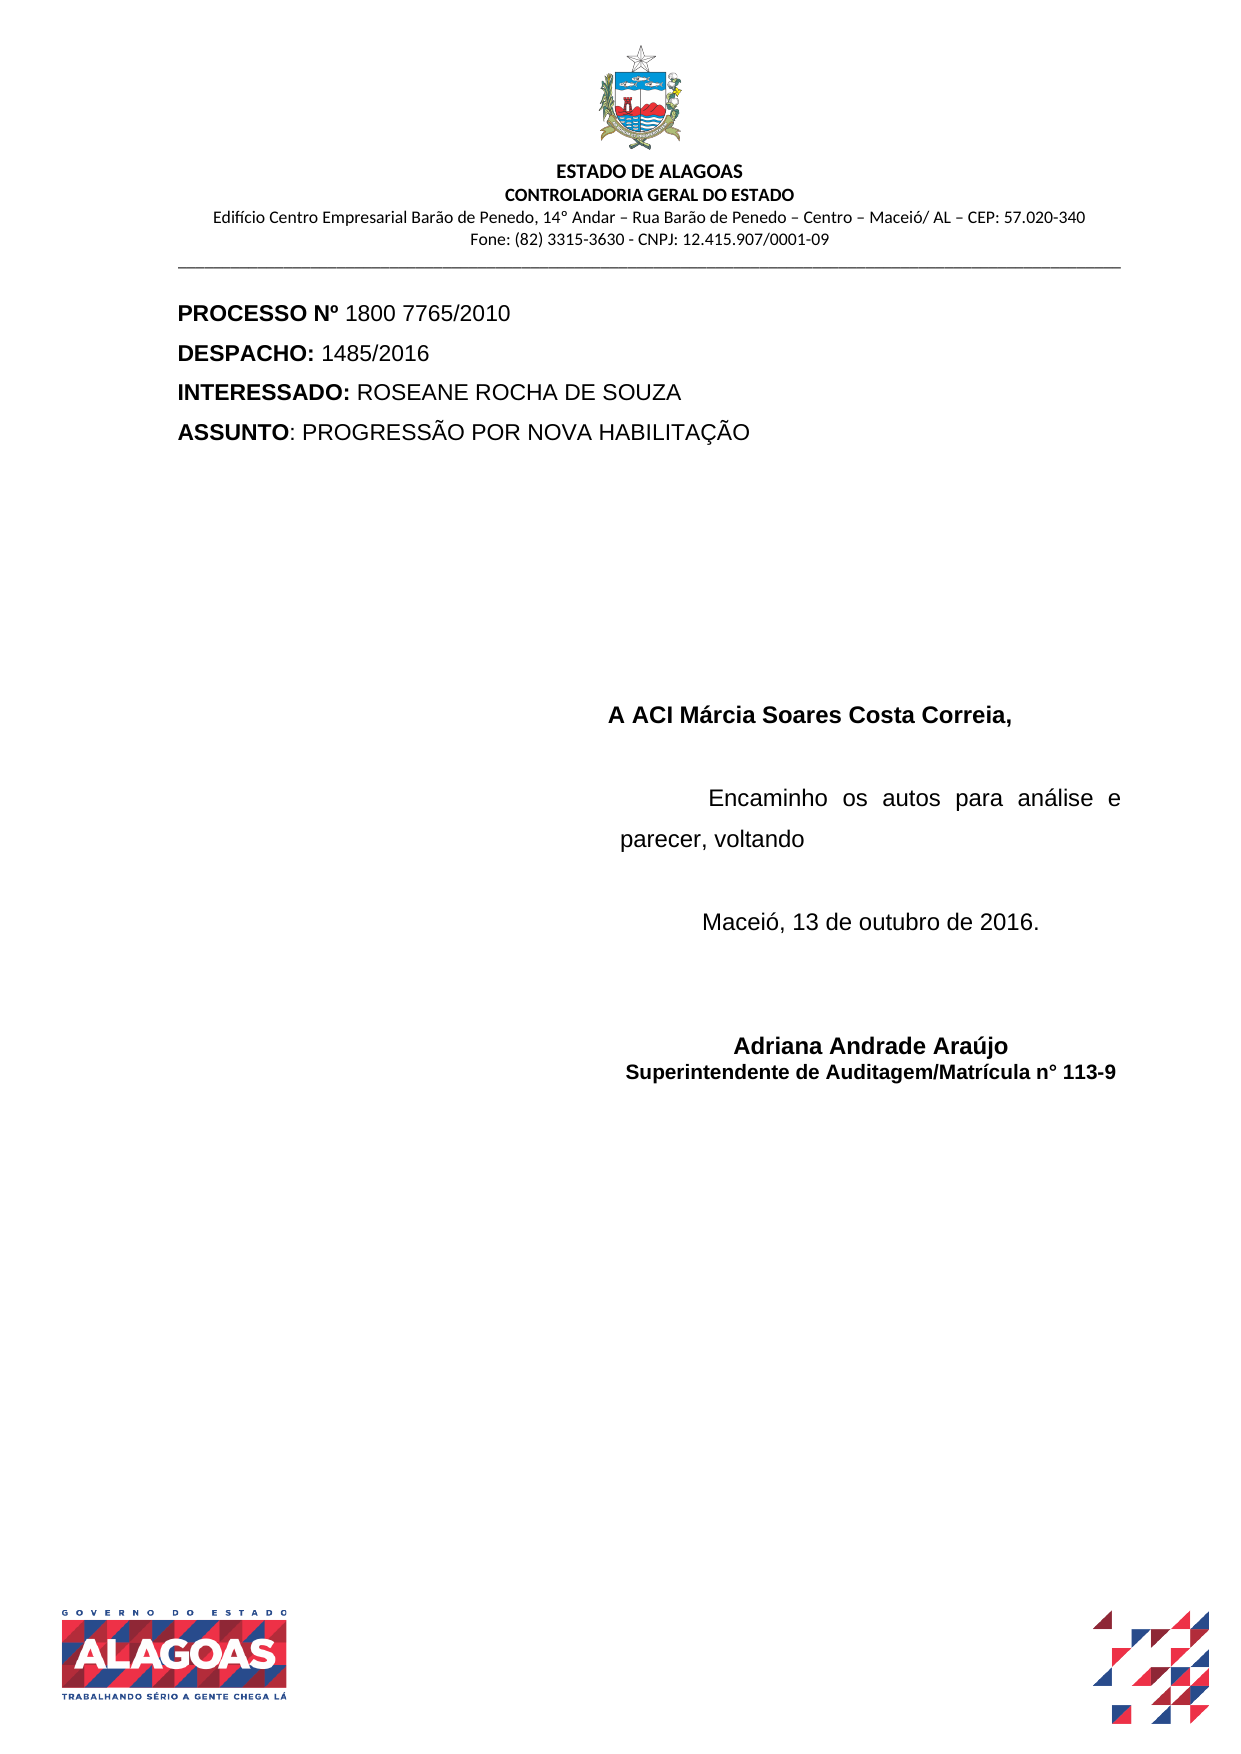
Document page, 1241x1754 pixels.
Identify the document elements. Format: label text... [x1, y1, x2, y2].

text ASSUNTO: PROGRESSÃO POR NOVA HABILITAÇÃO [177, 419, 1122, 445]
text INTERESSADO: ROSEANE ROCHA DE SOUZA [177, 379, 1122, 406]
text A ACI Márcia Soares Costa Correia, [177, 701, 1122, 729]
text DESPACHO: 1485/2016 [177, 340, 1122, 366]
picture [1092, 1610, 1209, 1724]
text PROCESSO Nº 1800 7765/2010 [177, 300, 1122, 327]
picture [61, 1610, 287, 1700]
text Adriana Andrade Araújo [620, 1032, 1122, 1060]
text Encaminho os autos para análise e parecer, voltando [620, 784, 1122, 853]
text Maceió, 13 de outubro de 2016. [620, 908, 1122, 936]
picture [598, 45, 682, 150]
text Superintendente de Auditagem/Matrícula n° 113-9 [620, 1060, 1122, 1084]
